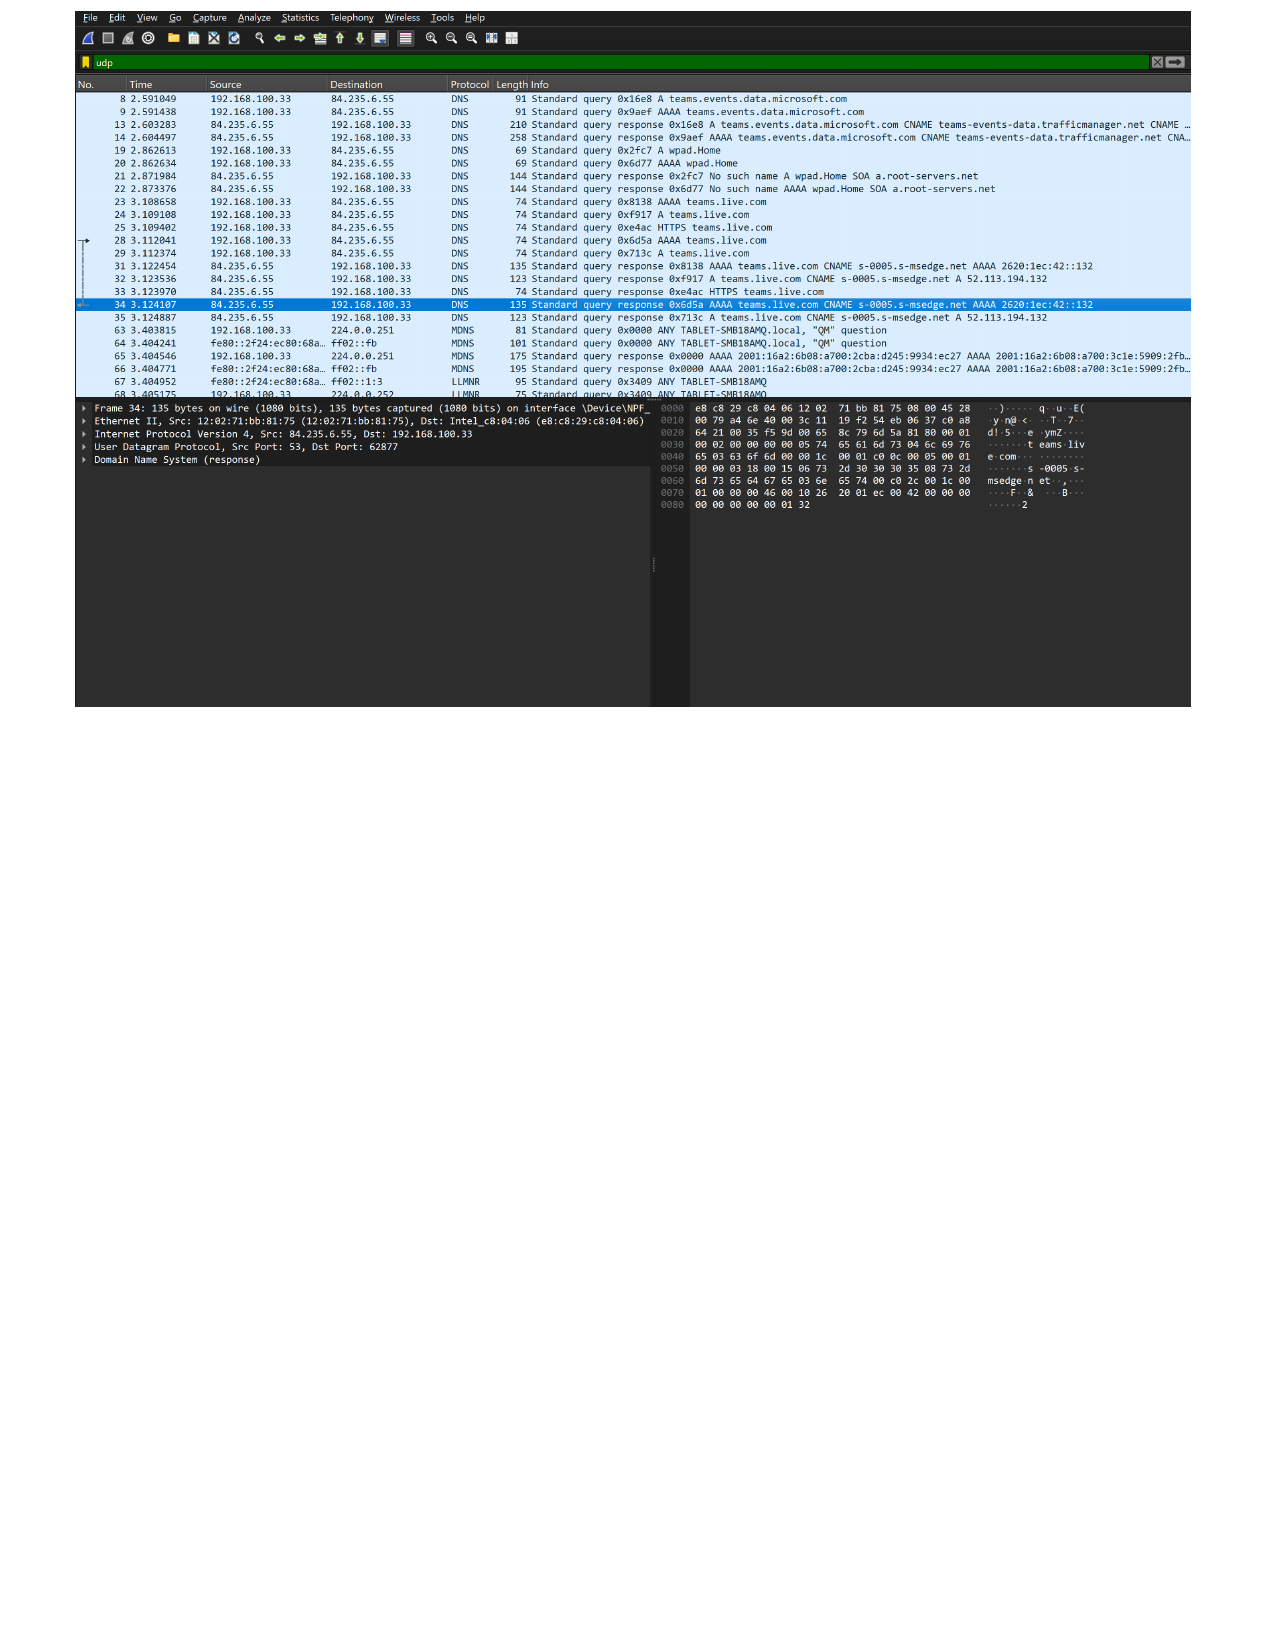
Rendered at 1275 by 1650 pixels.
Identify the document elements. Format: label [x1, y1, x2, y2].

picture [75, 11, 1191, 707]
